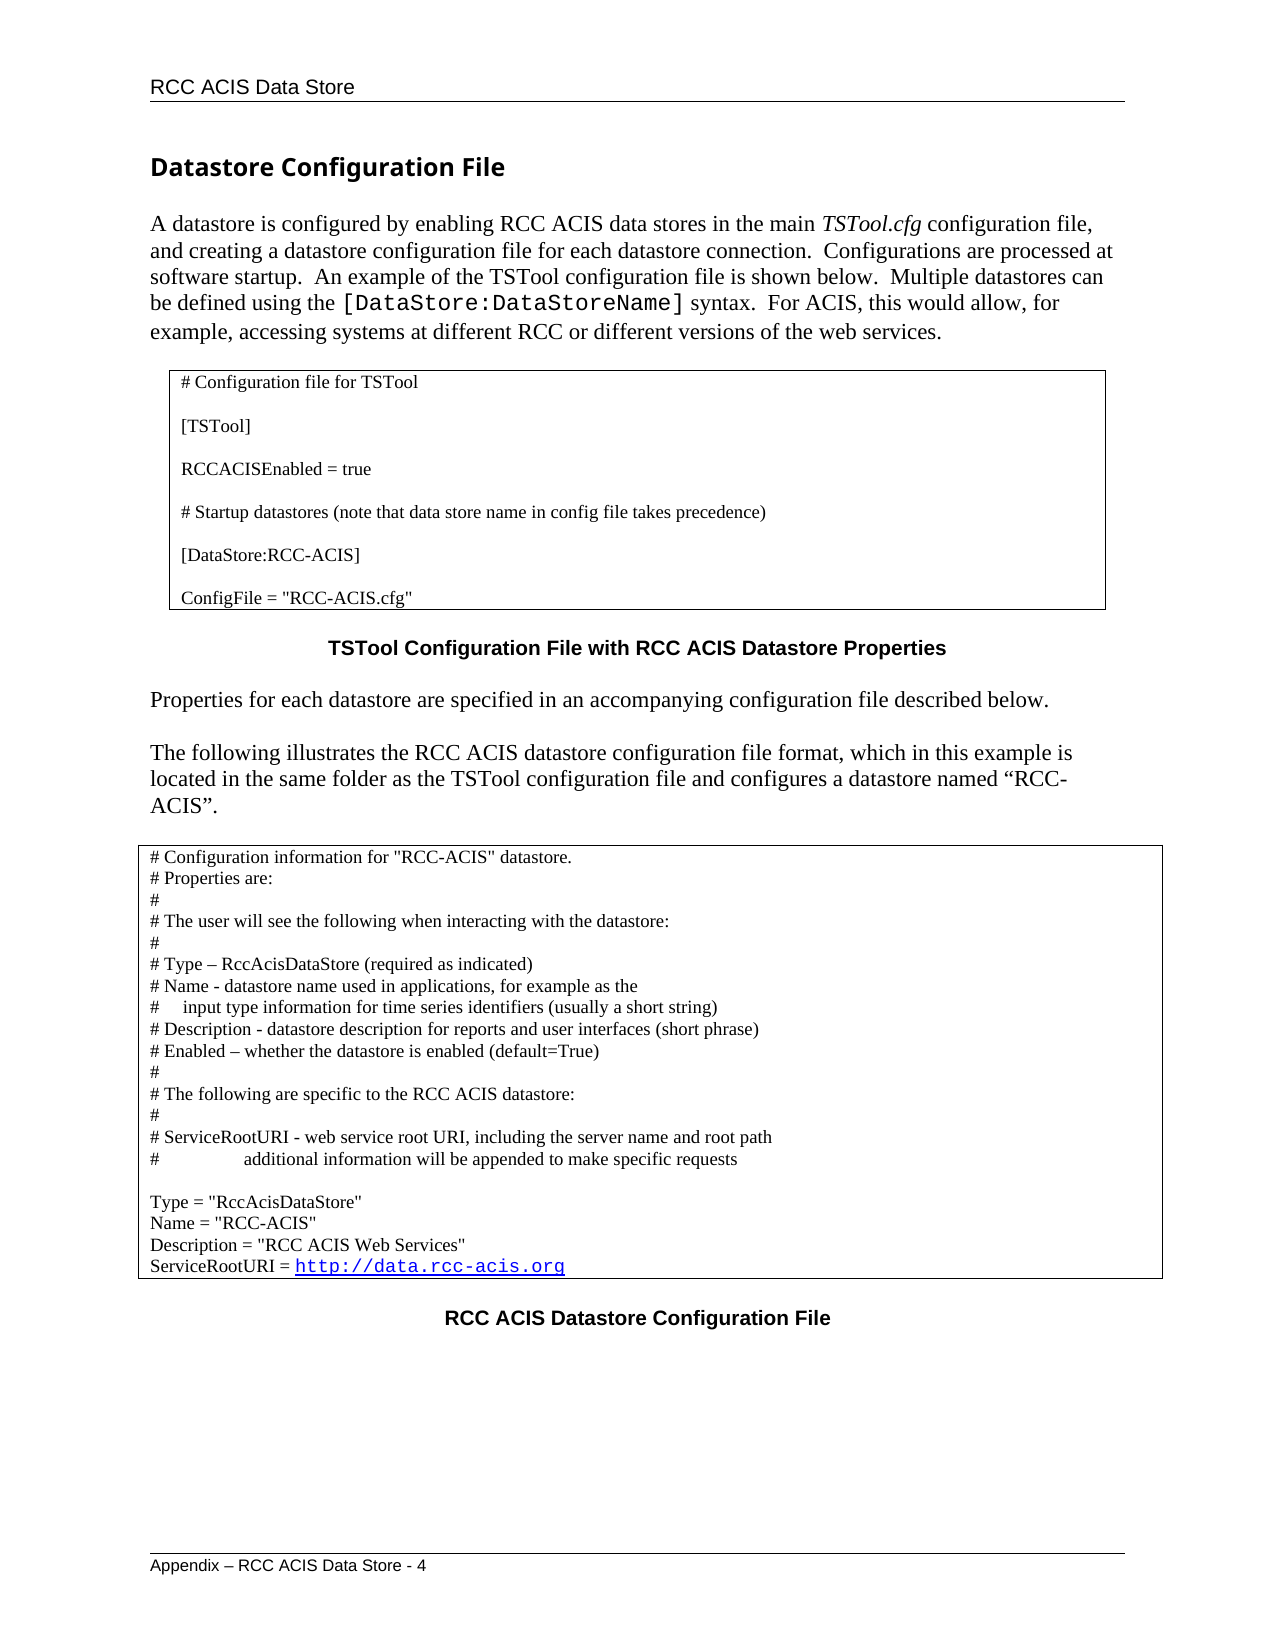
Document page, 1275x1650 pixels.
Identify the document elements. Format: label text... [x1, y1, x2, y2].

text The following illustrates the RCC ACIS datastore configuration file format, which in this example is located in the same folder as the TSTool configuration file and configures a datastore named “RCC-ACIS”. [150, 739, 1125, 818]
table_header # Configuration information for "RCC-ACIS" datastore. # Properties are: # # The user will see the following when interacting with the datastore: # # Type – RccAcisDataStore (required as indicated) # Name - datastore name used in applications, for example as the # input type information for time series identifiers (usually a short string) # Description - datastore description for reports and user interfaces (short phrase) # Enabled – whether the datastore is enabled (default=True) # # The following are specific to the RCC ACIS datastore: # # ServiceRootURI - web service root URI, including the server name and root path # additional information will be appended to make specific requests Type = "RccAcisDataStore" Name = "RCC-ACIS" Description = "RCC ACIS Web Services" ServiceRootURI = http://data.rcc-acis.org [139, 846, 1162, 1278]
title TSTool Configuration File with RCC ACIS Datastore Properties [150, 636, 1125, 660]
title RCC ACIS Datastore Configuration File [150, 1306, 1125, 1330]
subtitle Datastore Configuration File [150, 150, 1125, 184]
text Properties for each datastore are specified in an accompanying configuration file described below. [150, 686, 1125, 713]
